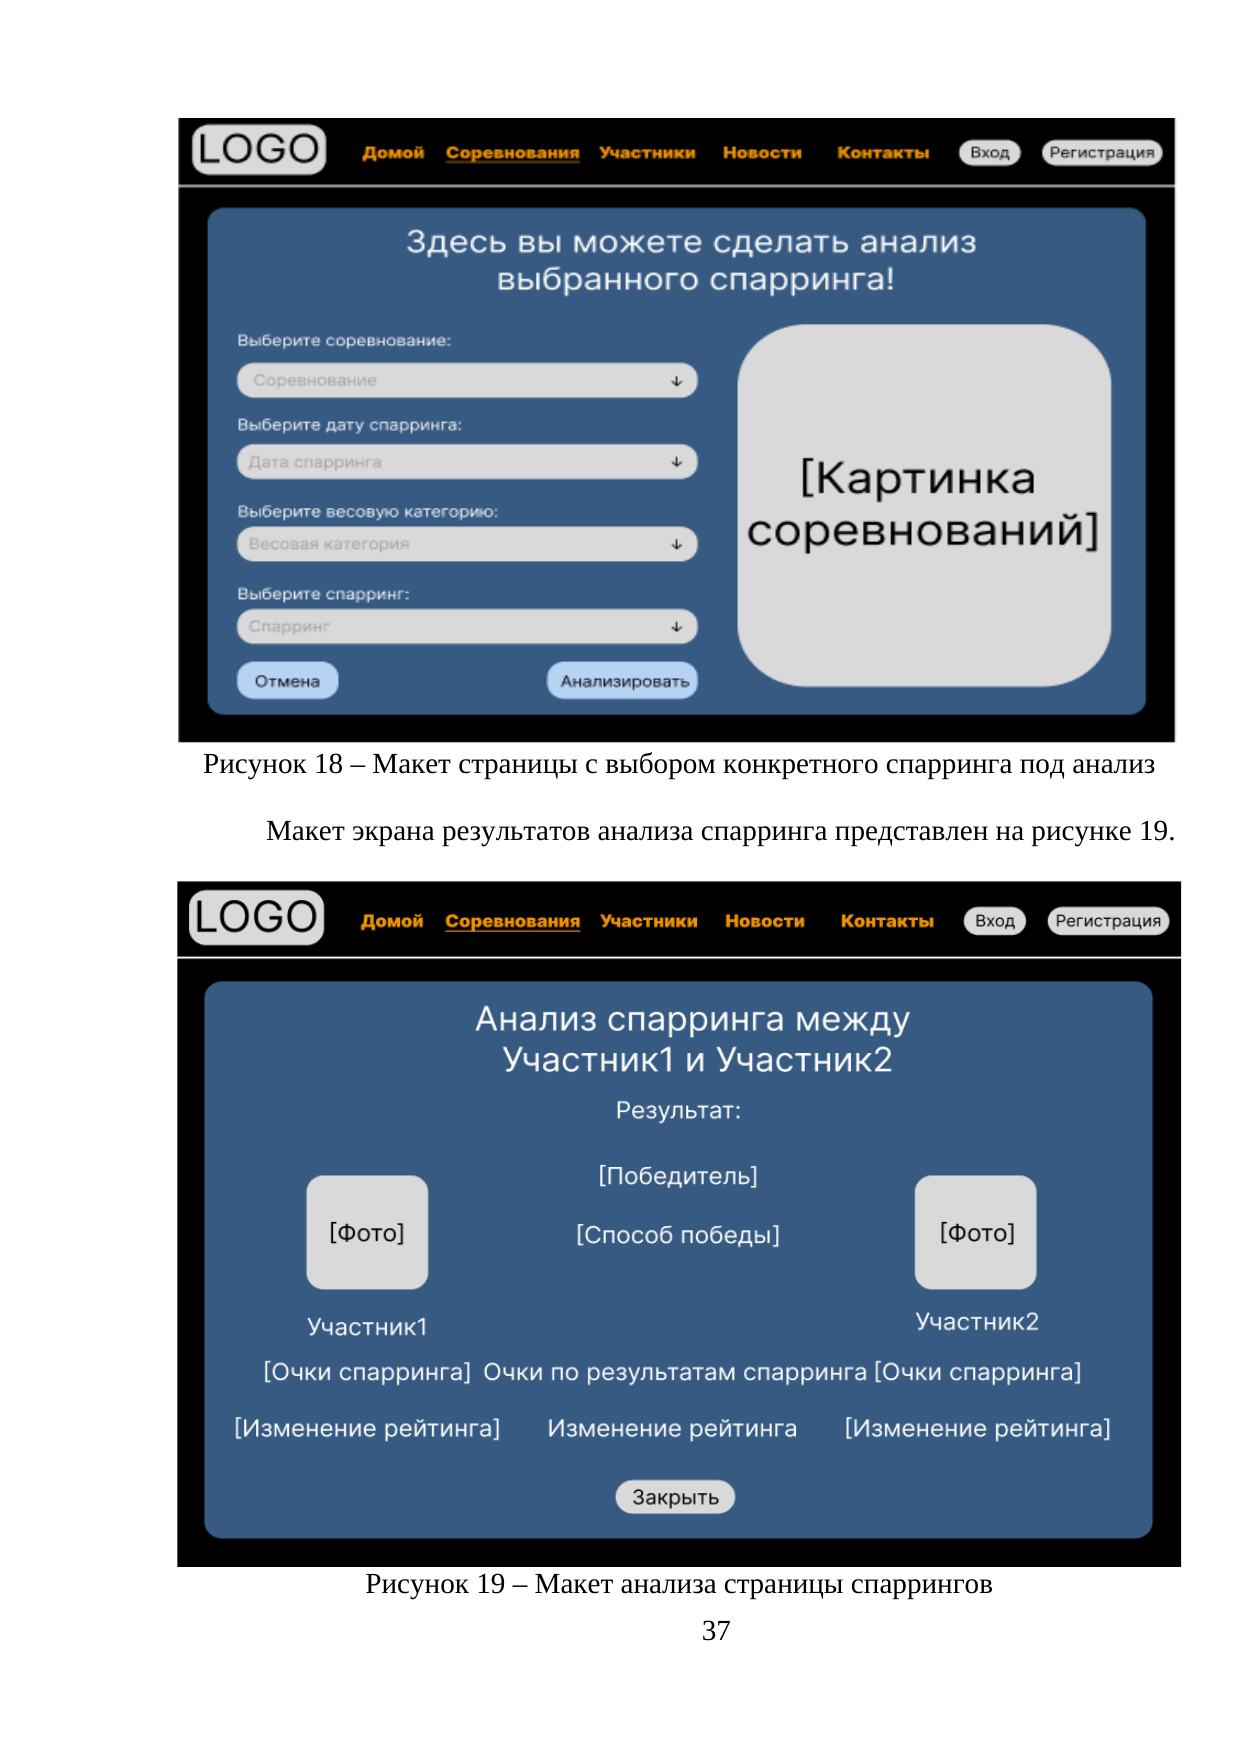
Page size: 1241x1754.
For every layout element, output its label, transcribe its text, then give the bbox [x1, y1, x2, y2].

list Рисунок 18 – Макет страницы с выбором конкретного спарринга под анализ [177, 747, 1181, 780]
list Макет экрана результатов анализа спарринга представлен на рисунке 19. [177, 813, 1181, 847]
picture [177, 880, 1182, 1567]
list Рисунок 19 – Макет анализа страницы спаррингов [177, 1567, 1181, 1600]
picture [177, 118, 1182, 747]
